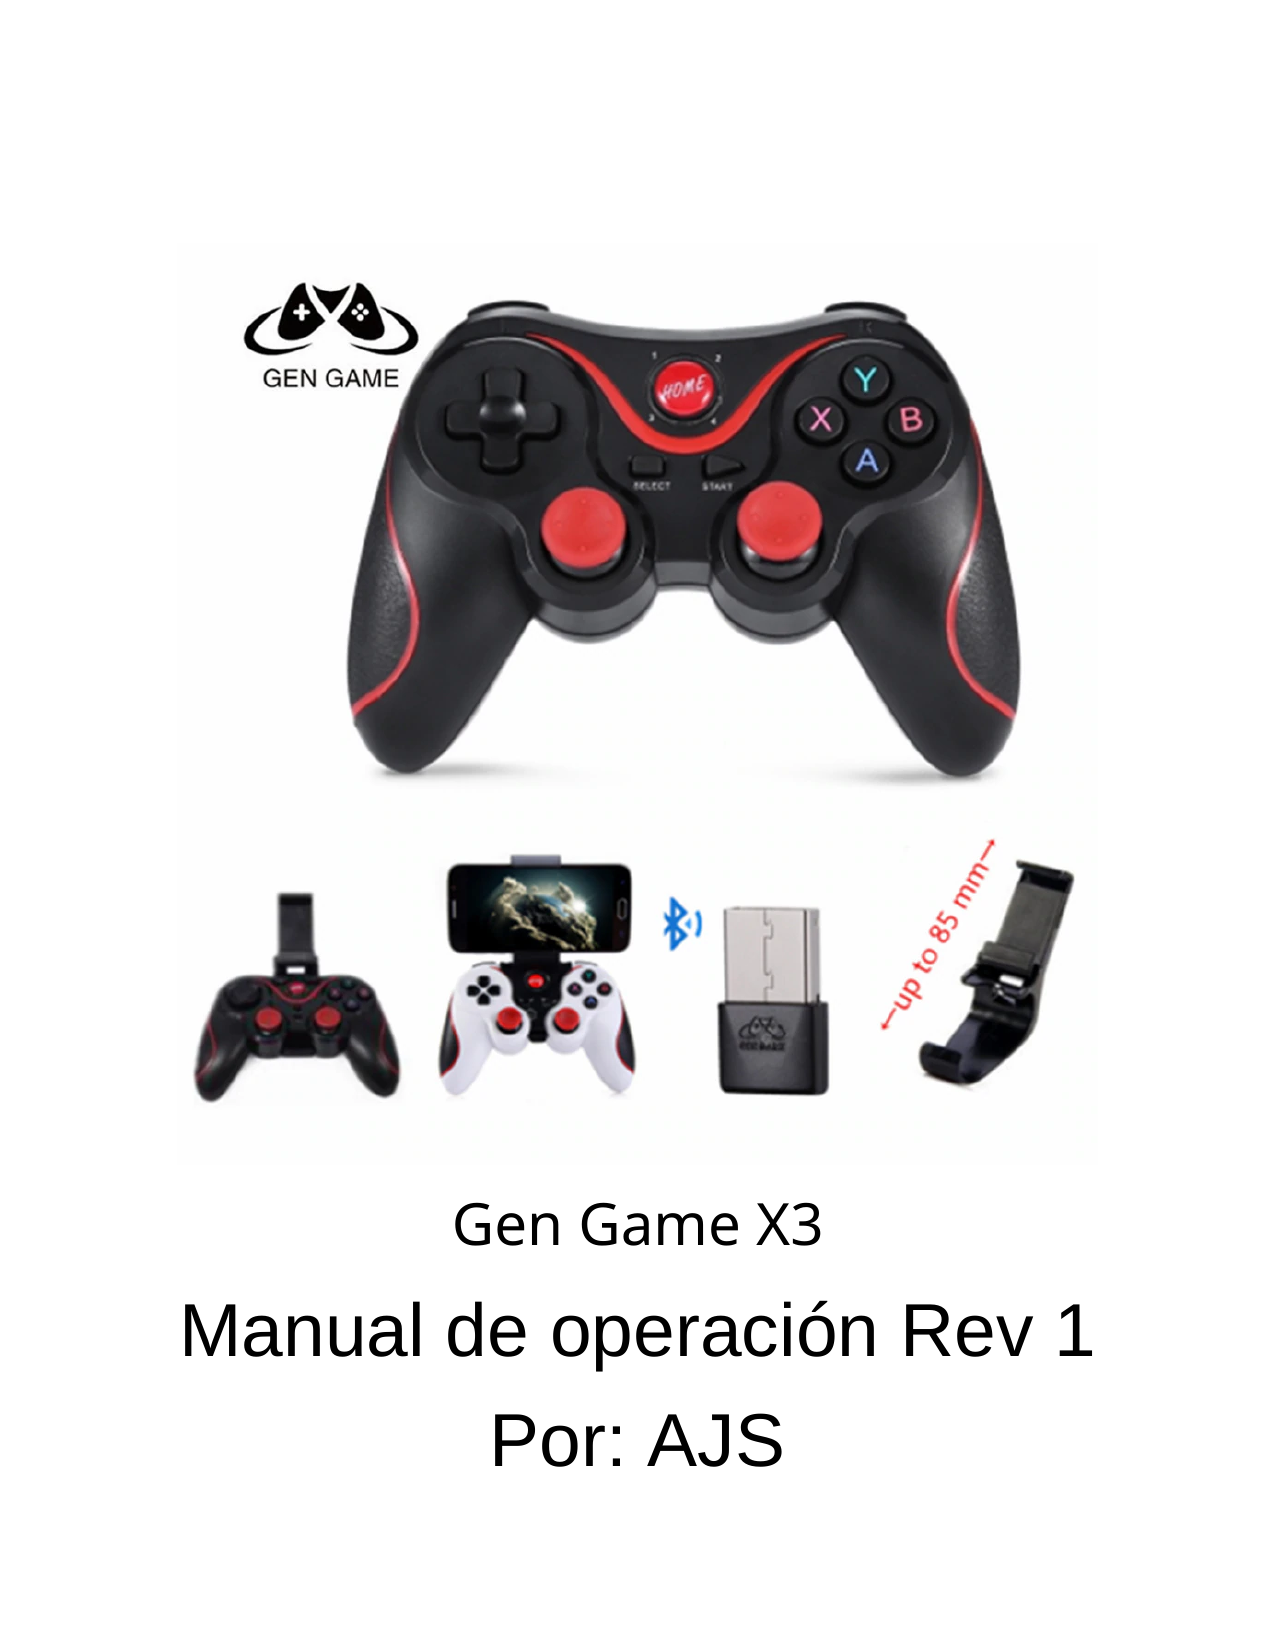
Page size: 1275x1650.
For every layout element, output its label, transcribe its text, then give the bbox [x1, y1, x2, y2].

text Manual de operación Rev 1 [177, 1286, 1098, 1372]
text Gen Game X3 [177, 1183, 1098, 1263]
picture [177, 243, 1098, 1165]
text Por: AJS [177, 1396, 1098, 1482]
